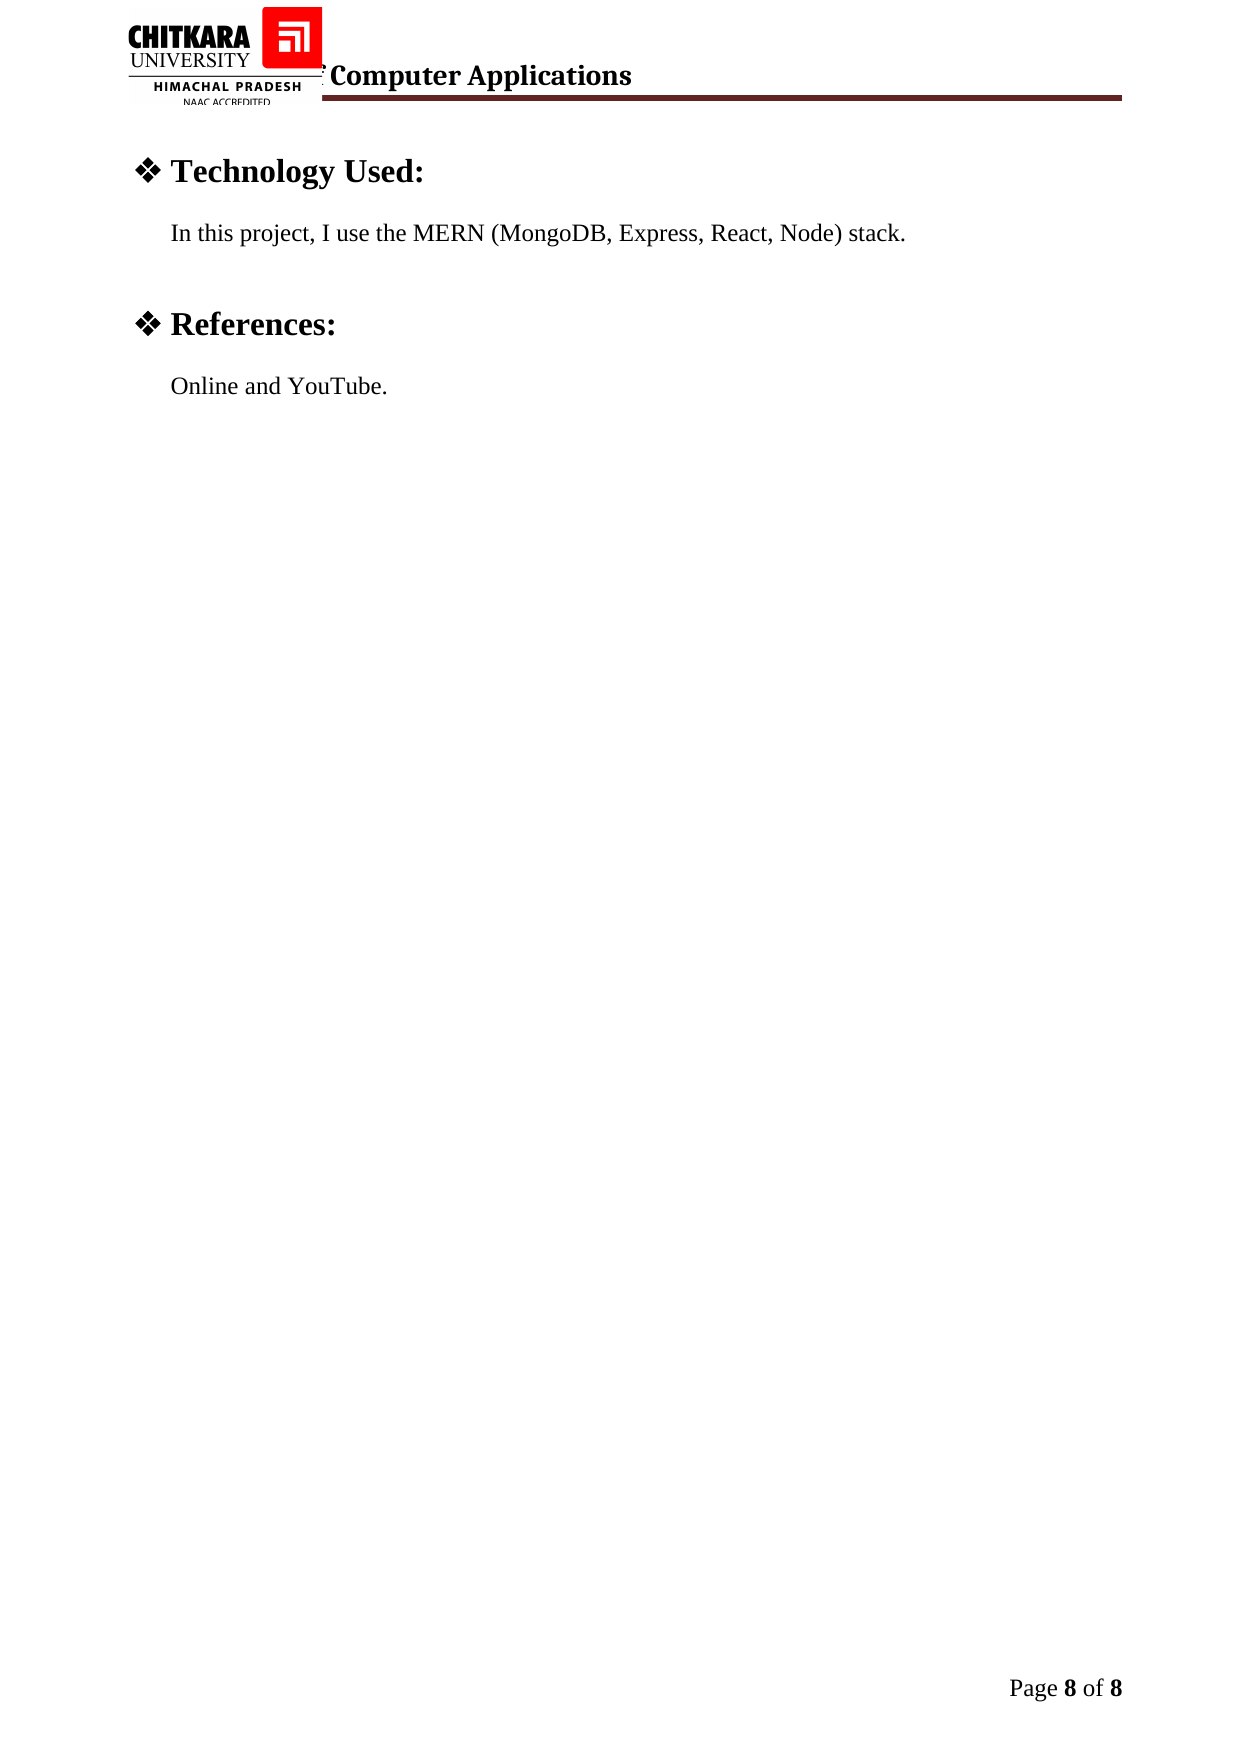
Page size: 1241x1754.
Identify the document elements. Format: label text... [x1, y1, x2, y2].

list Technology Used: [133, 151, 1122, 189]
list In this project, I use the MERN (MongoDB, Express, React, Node) stack. [170, 218, 1122, 247]
list Online and YouTube. [170, 371, 1122, 400]
list References: [133, 304, 1122, 342]
picture [128, 7, 322, 104]
